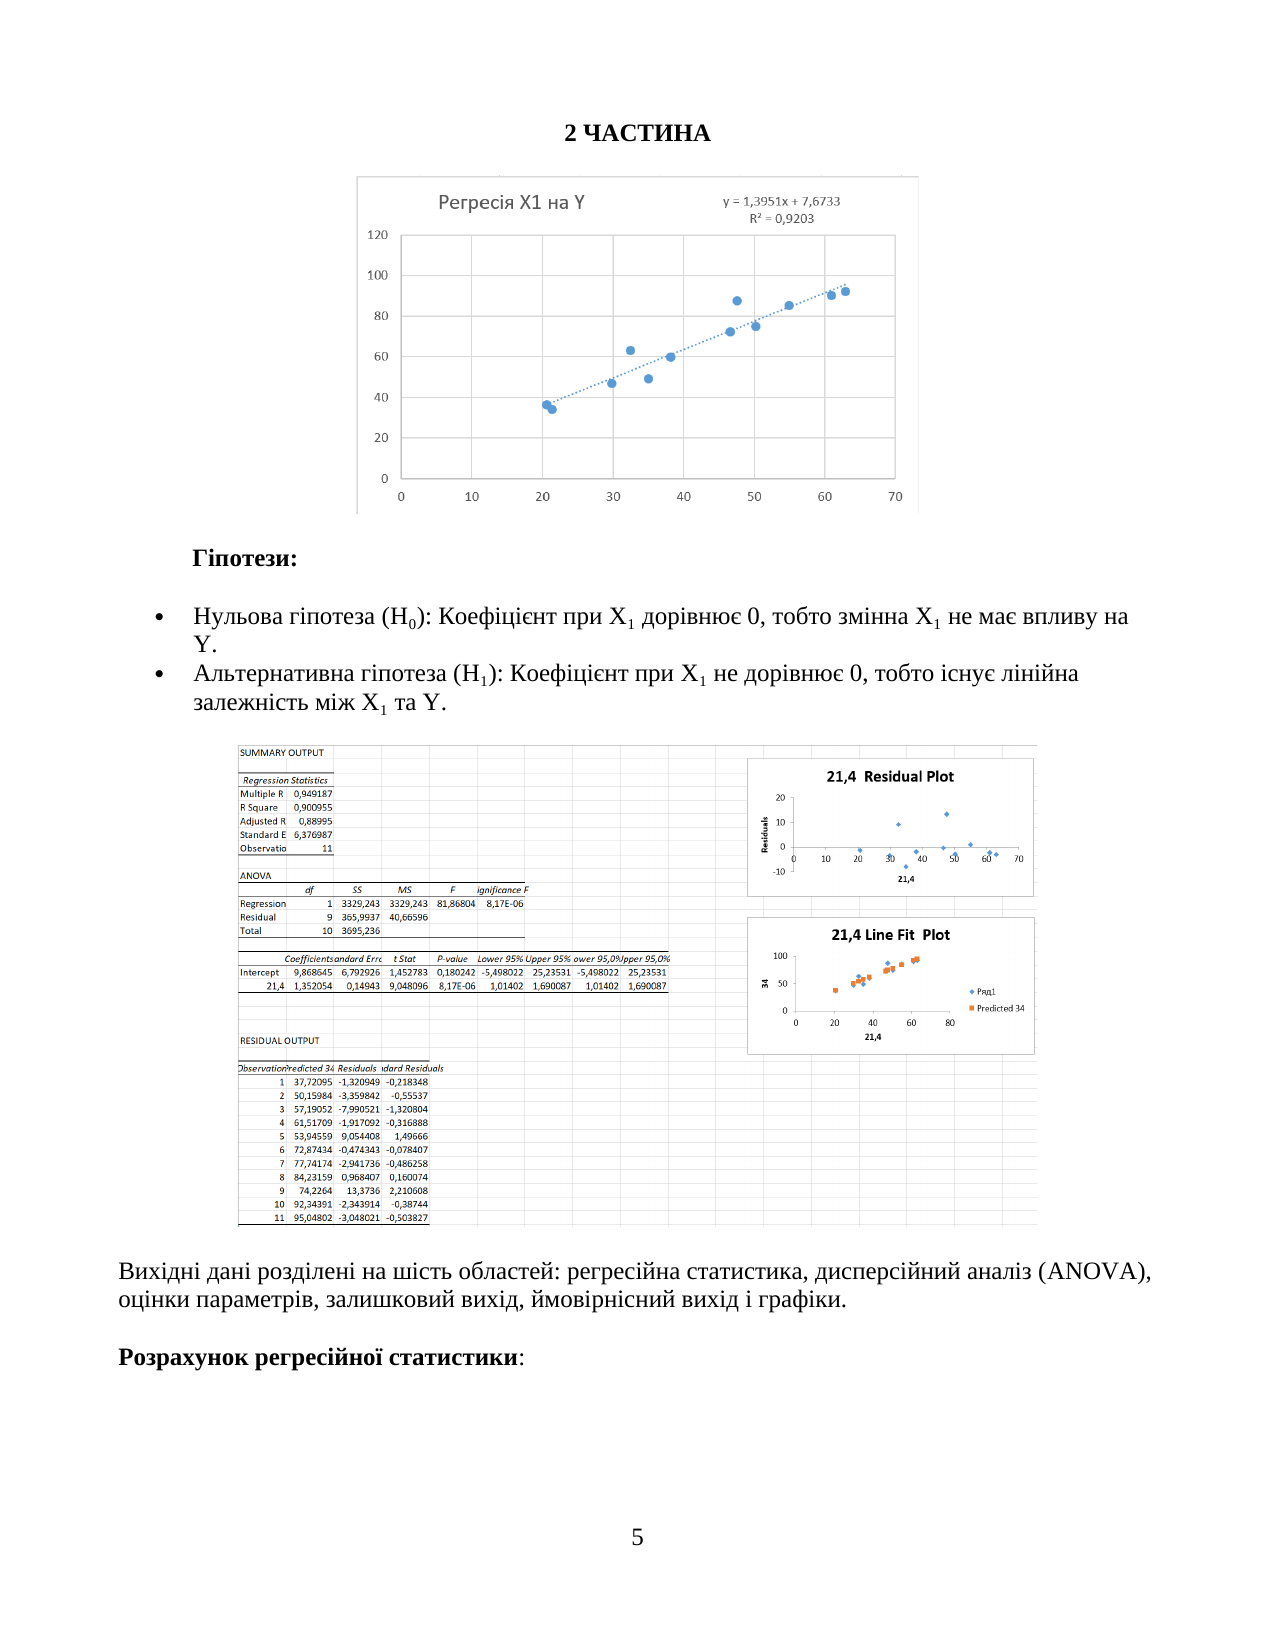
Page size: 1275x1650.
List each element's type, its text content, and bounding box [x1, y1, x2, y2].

list Альтернативна гіпотеза (H₁): Коефіцієнт при X₁ не дорівнює 0, тобто існує лінійна залежність між X₁ та Y. [156, 658, 1157, 716]
text Гіпотези: [192, 543, 1157, 572]
text Розрахунок регресійної статистики: [118, 1342, 1157, 1371]
text 2 ЧАСТИНА [118, 118, 1157, 147]
picture [237, 745, 1038, 1227]
list Нульова гіпотеза (H₀): Коефіцієнт при X₁ дорівнює 0, тобто змінна X₁ не має впливу на Y. [156, 601, 1157, 658]
picture [356, 175, 919, 514]
text Вихідні дані розділені на шість областей: регресійна статистика, дисперсійний аналіз (ANOVA), оцінки параметрів, залишковий вихід, ймовірнісний вихід і графіки. [118, 1256, 1157, 1313]
